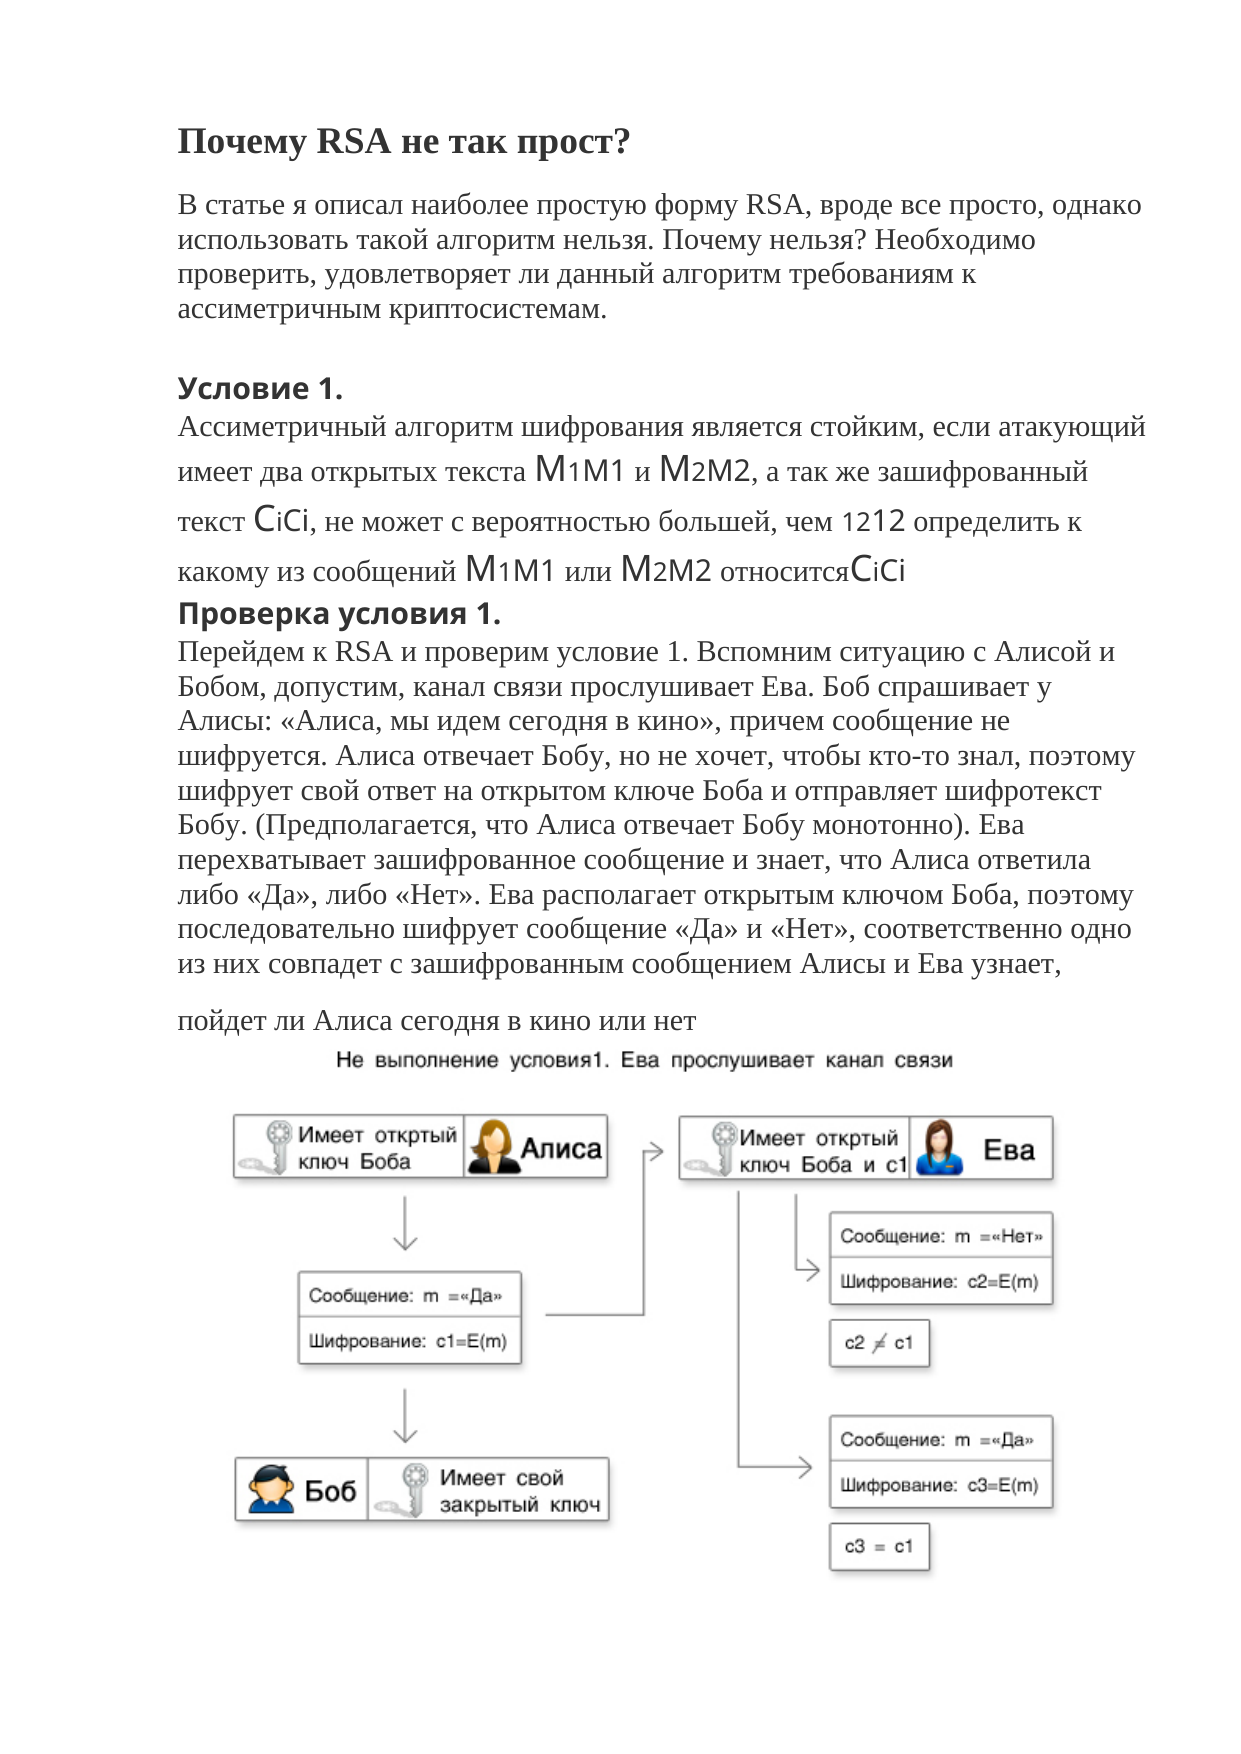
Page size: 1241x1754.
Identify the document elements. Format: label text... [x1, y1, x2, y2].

picture [177, 1036, 1115, 1584]
text В статье я описал наиболее простую форму RSA, вроде все просто, однако использовать такой алгоритм нельзя. Почему нельзя? Необходимо проверить, удовлетворяет ли данный алгоритм требованиям к ассиметричным криптосистемам. [177, 186, 1152, 325]
text Проверка условия 1. Перейдем к RSA и проверим условие 1. Вспомним ситуацию с Алисой и Бобом, допустим, канал связи прослушивает Ева. Боб спрашивает у Алисы: «Алиса, мы идем сегодня в кино», причем сообщение не шифруется. Алиса отвечает Бобу, но не хочет, чтобы кто-то знал, поэтому шифрует свой ответ на открытом ключе Боба и отправляет шифротекст Бобу. (Предполагается, что Алиса отвечает Бобу монотонно). Ева перехватывает зашифрованное сообщение и знает, что Алиса ответила либо «Да», либо «Нет». Ева располагает открытым ключом Боба, поэтому последовательно шифрует сообщение «Да» и «Нет», соответственно одно из них совпадет с зашифрованным сообщением Алисы и Ева узнает, пойдет ли Алиса сегодня в кино или нет [177, 592, 1152, 1037]
text Почему RSA не так прост? [177, 118, 1152, 161]
text Условие 1. Ассиметричный алгоритм шифрования является стойким, если атакующий имеет два открытых текста M1M1 и M2M2, а так же зашифрованный текст CiCi, не может с вероятностью большей, чем 1212 определить к какому из сообщений M1M1 или M2M2 относитсяCiCi [177, 367, 1152, 592]
